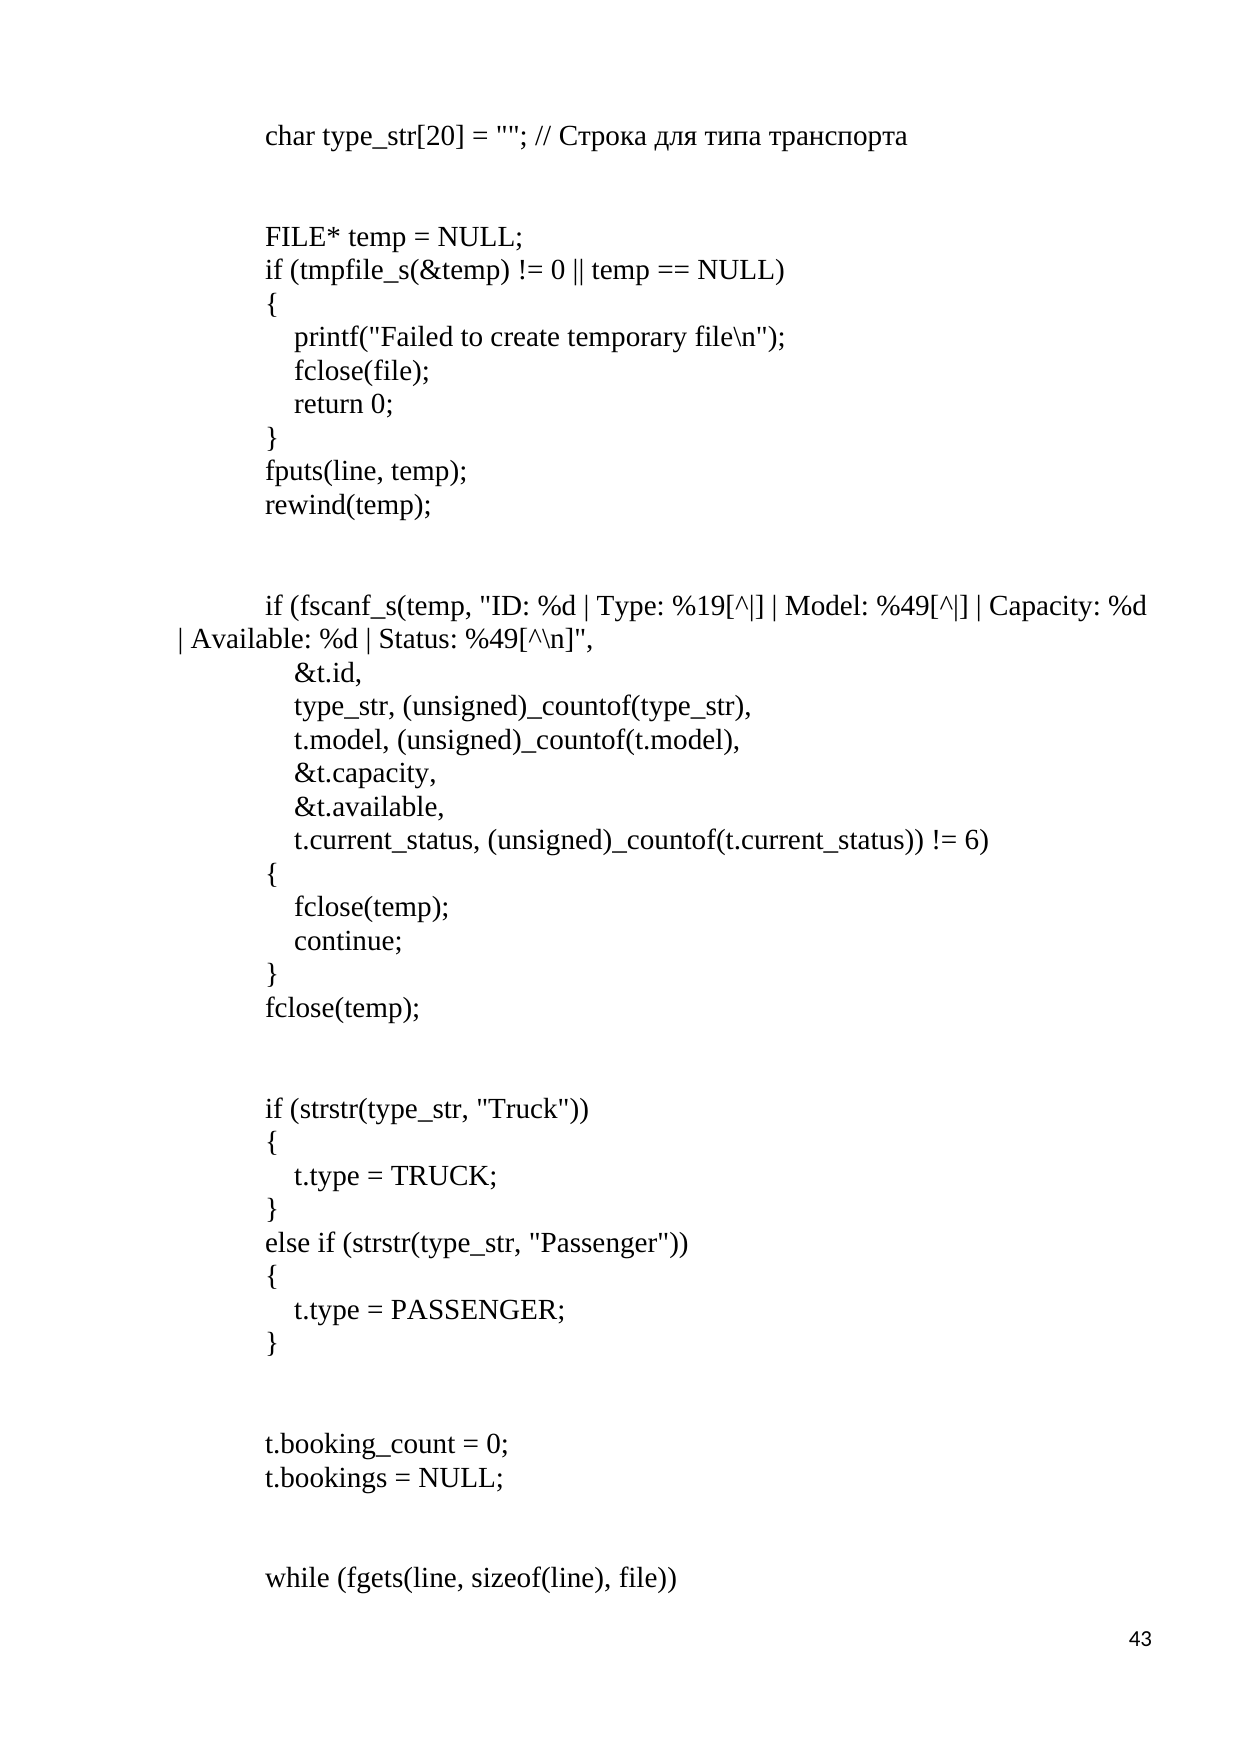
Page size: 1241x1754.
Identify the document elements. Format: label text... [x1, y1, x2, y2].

text continue; [177, 923, 1152, 957]
text while (fgets(line, sizeof(line), file)) [177, 1560, 1152, 1594]
text t.type = TRUCK; [177, 1158, 1152, 1191]
text } [177, 1326, 1152, 1359]
text fclose(temp); [177, 889, 1152, 923]
text } [177, 420, 1152, 453]
text rewind(temp); [177, 487, 1152, 521]
text &t.id, [177, 655, 1152, 688]
text { [177, 856, 1152, 889]
text printf("Failed to create temporary file\n"); [177, 319, 1152, 353]
text } [177, 1191, 1152, 1225]
text t.bookings = NULL; [177, 1460, 1152, 1493]
text fputs(line, temp); [177, 453, 1152, 487]
text } [177, 957, 1152, 990]
text { [177, 286, 1152, 319]
text t.current_status, (unsigned)_countof(t.current_status)) != 6) [177, 822, 1152, 856]
text type_str, (unsigned)_countof(type_str), [177, 688, 1152, 722]
text if (fscanf_s(temp, "ID: %d | Type: %19[^|] | Model: %49[^|] | Capacity: %d | Available: %d | Status: %49[^\n]", [177, 588, 1152, 655]
text t.model, (unsigned)_countof(t.model), [177, 722, 1152, 755]
text { [177, 1258, 1152, 1292]
text { [177, 1124, 1152, 1158]
text &t.capacity, [177, 755, 1152, 789]
text t.type = PASSENGER; [177, 1292, 1152, 1326]
text if (tmpfile_s(&temp) != 0 || temp == NULL) [177, 252, 1152, 286]
text fclose(file); [177, 353, 1152, 386]
text else if (strstr(type_str, "Passenger")) [177, 1225, 1152, 1258]
text char type_str[20] = ""; // Строка для типа транспорта [177, 118, 1152, 152]
text if (strstr(type_str, "Truck")) [177, 1091, 1152, 1124]
text return 0; [177, 386, 1152, 420]
text t.booking_count = 0; [177, 1426, 1152, 1460]
text fclose(temp); [177, 990, 1152, 1024]
text FILE* temp = NULL; [177, 219, 1152, 252]
text &t.available, [177, 789, 1152, 822]
